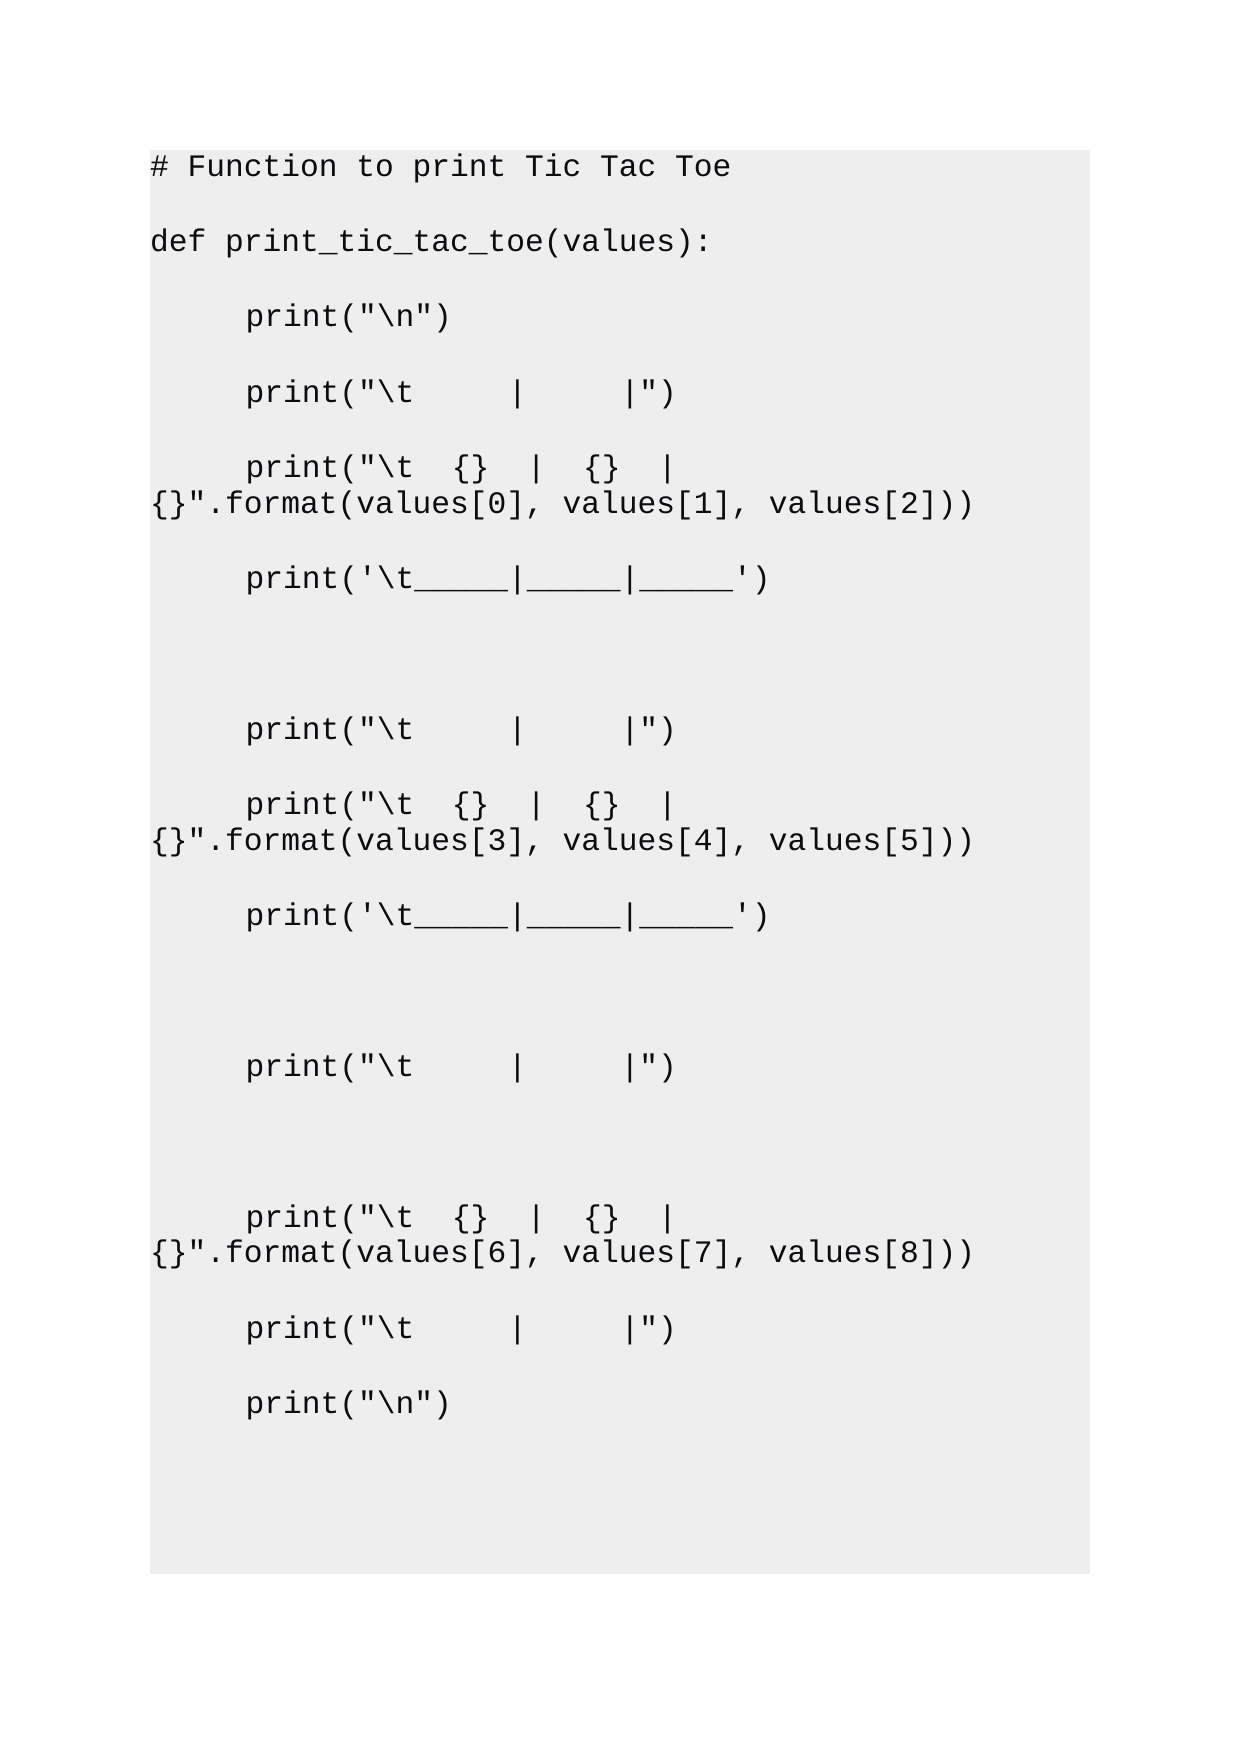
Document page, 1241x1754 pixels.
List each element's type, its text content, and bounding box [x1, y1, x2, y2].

text def print_tic_tac_toe(values): [150, 225, 1090, 261]
text print("\n") [150, 1387, 1090, 1423]
text print("\t | |") [150, 376, 1090, 412]
text print("\t | |") [150, 1050, 1090, 1086]
text print("\t | |") [150, 1312, 1090, 1347]
text print("\t {} | {} | {}".format(values[0], values[1], values[2])) [150, 452, 1090, 522]
text print("\n") [150, 301, 1090, 336]
text print("\t {} | {} | {}".format(values[6], values[7], values[8])) [150, 1201, 1090, 1272]
text print("\t | |") [150, 713, 1090, 749]
text print('\t_____|_____|_____') [150, 899, 1090, 935]
text print("\t {} | {} | {}".format(values[3], values[4], values[5])) [150, 789, 1090, 859]
text print('\t_____|_____|_____') [150, 562, 1090, 598]
text # Function to print Tic Tac Toe [150, 150, 1090, 185]
